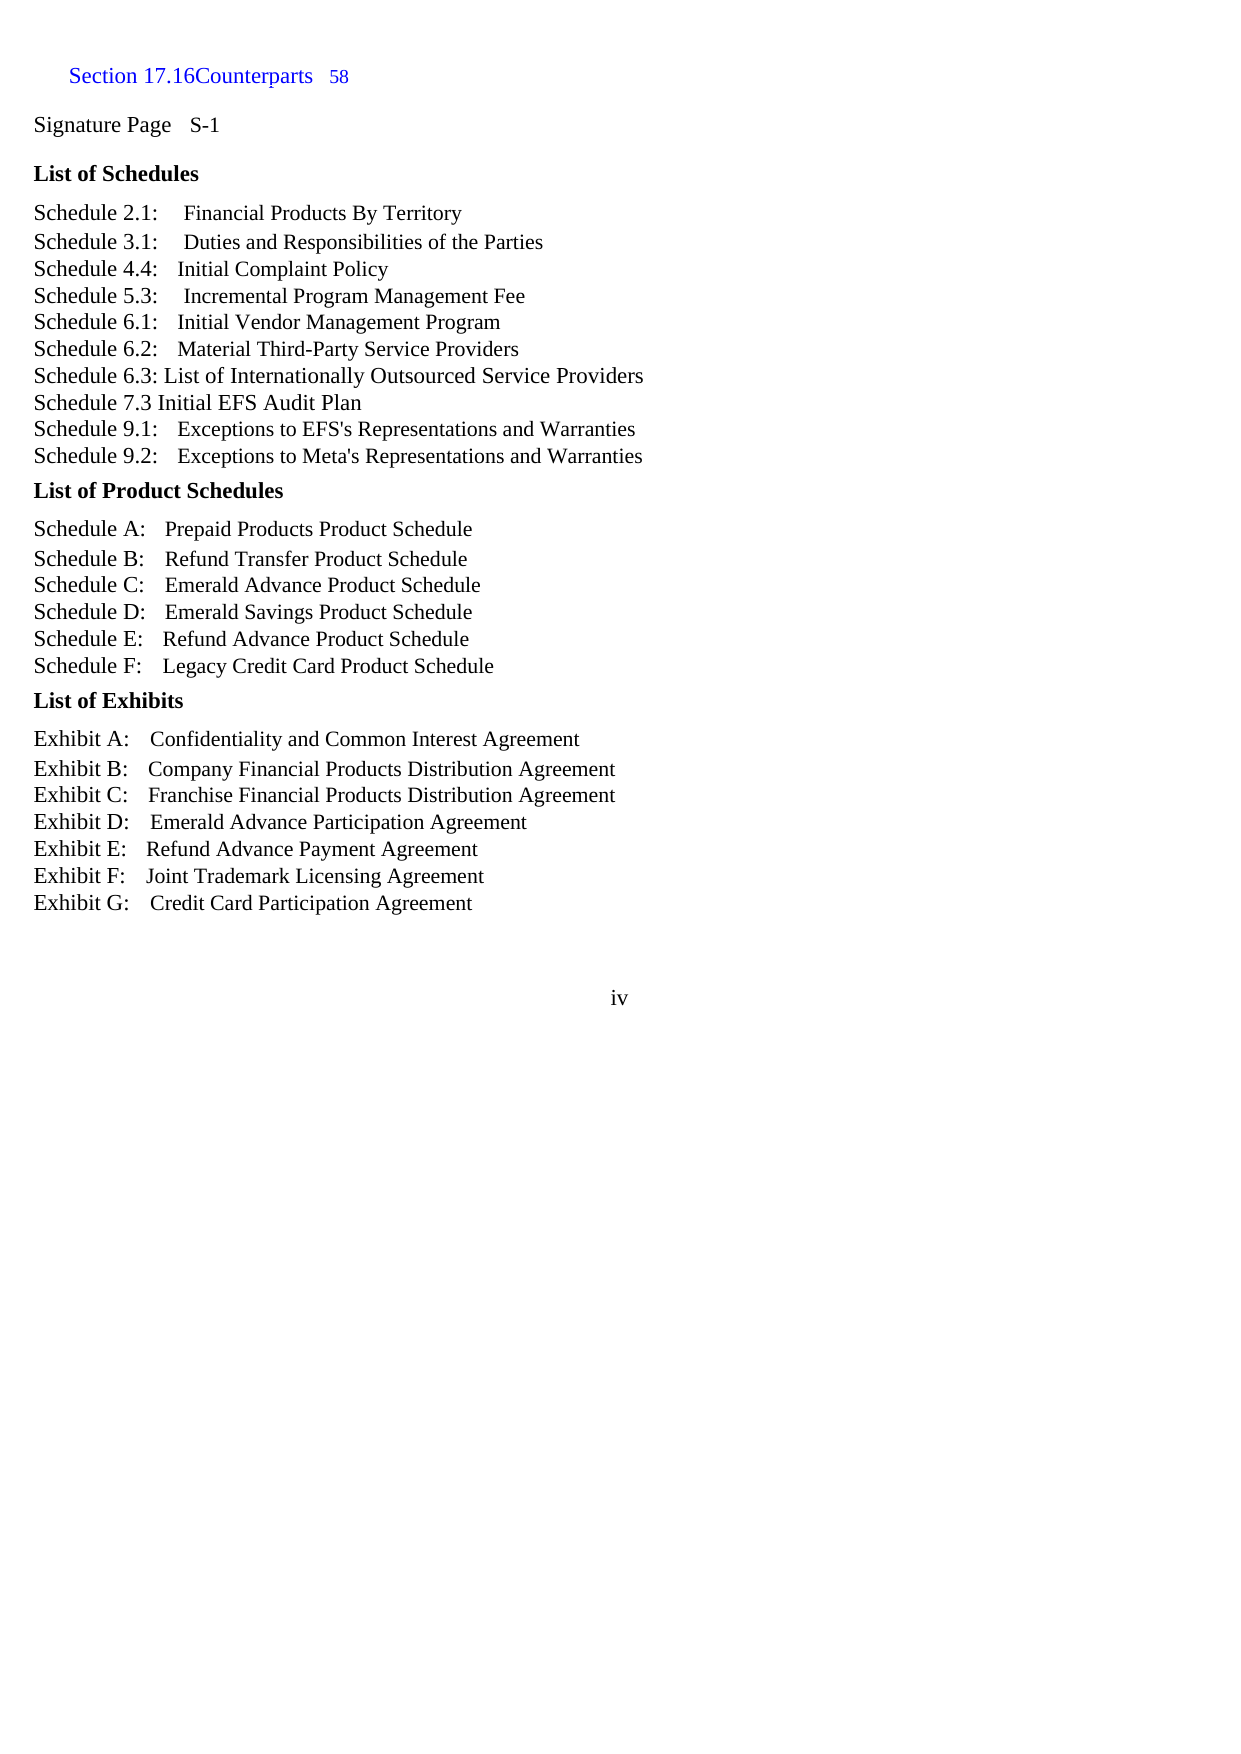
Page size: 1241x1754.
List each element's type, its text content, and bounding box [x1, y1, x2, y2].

text Schedule F: Legacy Credit Card Product Schedule [33, 652, 1090, 678]
text Exhibit E: Refund Advance Payment Agreement [33, 835, 1090, 861]
text iv [610, 984, 1090, 1011]
text Schedule 6.2: Material Third-Party Service Providers [33, 335, 1090, 362]
text Schedule 2.1: Financial Products By Territory [33, 199, 1090, 225]
text Schedule 6.1: Initial Vendor Management Program [33, 308, 1090, 335]
text Schedule A: Prepaid Products Product Schedule [33, 516, 1090, 542]
text Schedule 5.3: Incremental Program Management Fee [33, 282, 1090, 308]
text Schedule E: Refund Advance Product Schedule [33, 625, 1090, 651]
text List of Schedules [33, 160, 1090, 187]
text Exhibit C: Franchise Financial Products Distribution Agreement [33, 781, 1090, 808]
text List of Product Schedules [33, 477, 1090, 503]
text Schedule B: Refund Transfer Product Schedule [33, 545, 1090, 571]
text List of Exhibits [33, 687, 1090, 713]
text Schedule 3.1: Duties and Responsibilities of the Parties [33, 228, 1090, 254]
text Schedule 9.2: Exceptions to Meta's Representations and Warranties [33, 442, 1090, 468]
text Schedule D: Emerald Savings Product Schedule [33, 598, 1090, 625]
text Exhibit B: Company Financial Products Distribution Agreement [33, 755, 1090, 781]
text Exhibit G: Credit Card Participation Agreement [33, 888, 1090, 915]
text Schedule 4.4: Initial Complaint Policy [33, 255, 1090, 281]
text Exhibit A: Confidentiality and Common Interest Agreement [33, 725, 1090, 752]
text Section 17.16Counterparts 58 [69, 62, 1090, 89]
text Exhibit F: Joint Trademark Licensing Agreement [33, 862, 1090, 888]
text Schedule 6.3: List of Internationally Outsourced Service Providers Schedule 7.3 Initial EFS Audit Plan [33, 362, 651, 415]
text Exhibit D: Emerald Advance Participation Agreement [33, 808, 1090, 834]
text Schedule C: Emerald Advance Product Schedule [33, 572, 1090, 598]
text Schedule 9.1: Exceptions to EFS's Representations and Warranties [33, 415, 1090, 442]
text Signature Page S-1 [33, 112, 1090, 138]
